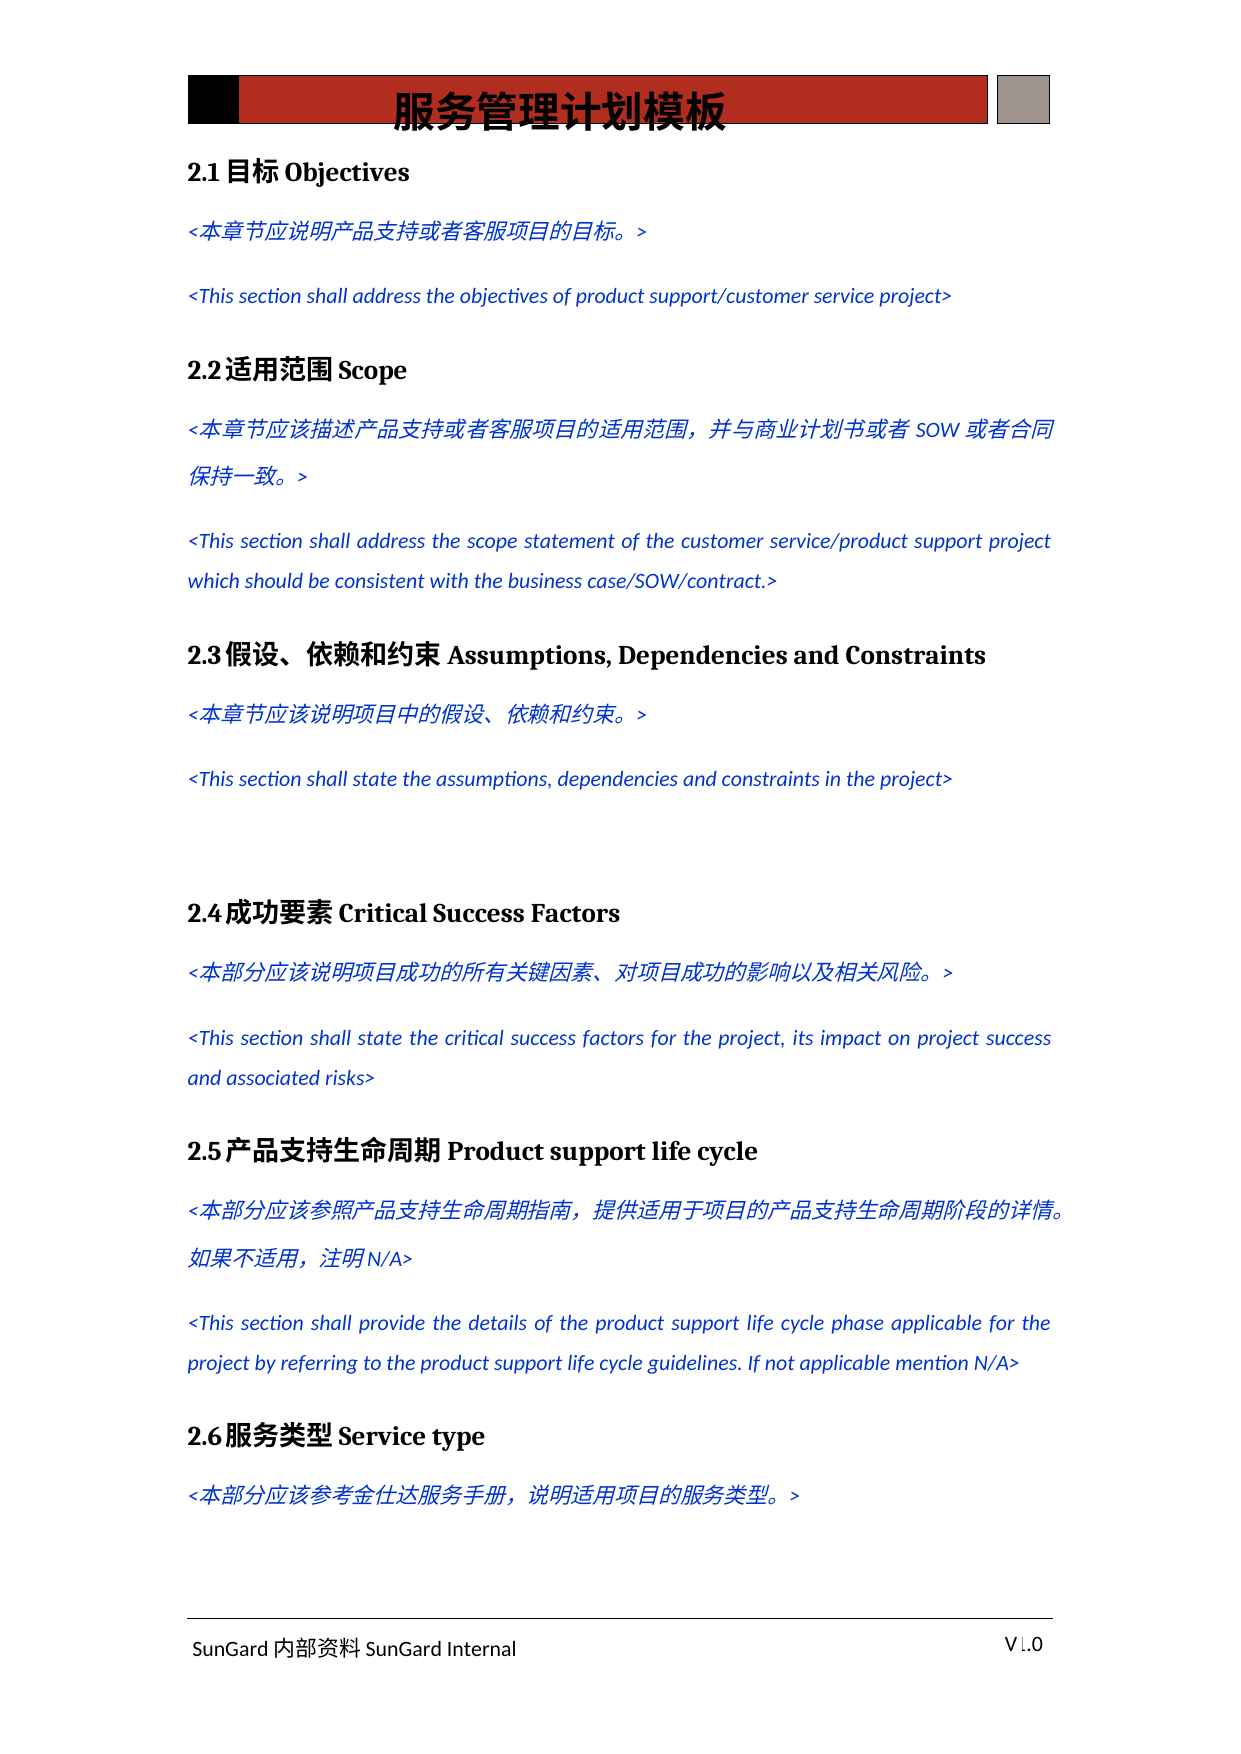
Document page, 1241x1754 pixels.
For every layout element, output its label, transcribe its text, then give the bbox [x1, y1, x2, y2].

subtitle 适用范围Scope [187, 348, 1053, 387]
text <This section shall state the assumptions, dependencies and constraints in the project> [187, 765, 1053, 792]
text <本章节应该描述产品支持或者客服项目的适用范围，并与商业计划书或者SOW或者合同保持一致。> [187, 412, 1053, 491]
text <本部分应该参照产品支持生命周期指南，提供适用于项目的产品支持生命周期阶段的详情。如果不适用，注明N/A> [187, 1193, 1053, 1272]
subtitle 成功要素Critical Success Factors [187, 891, 1053, 930]
subtitle 产品支持生命周期Product support life cycle [187, 1129, 1053, 1168]
subtitle 目标Objectives [187, 150, 1053, 189]
subtitle 假设、依赖和约束Assumptions, Dependencies and Constraints [187, 633, 1053, 672]
text <本章节应该说明项目中的假设、依赖和约束。> [187, 697, 1053, 729]
text <本部分应该说明项目成功的所有关键因素、对项目成功的影响以及相关风险。> [187, 955, 1053, 987]
text <本部分应该参考金仕达服务手册，说明适用项目的服务类型。> [187, 1478, 1053, 1510]
subtitle 服务类型Service type [187, 1414, 1053, 1453]
text <This section shall provide the details of the product support life cycle phase applicable for the project by referring to the product support life cycle guidelines. If not applicable mention N/A> [187, 1309, 1053, 1376]
text <This section shall state the critical success factors for the project, its impact on project success and associated risks> [187, 1024, 1053, 1090]
text <本章节应说明产品支持或者客服项目的目标。> [187, 214, 1053, 246]
text <This section shall address the objectives of product support/customer service project> [187, 283, 1053, 309]
text <This section shall address the scope statement of the customer service/product support project which should be consistent with the business case/SOW/contract.> [187, 528, 1053, 594]
